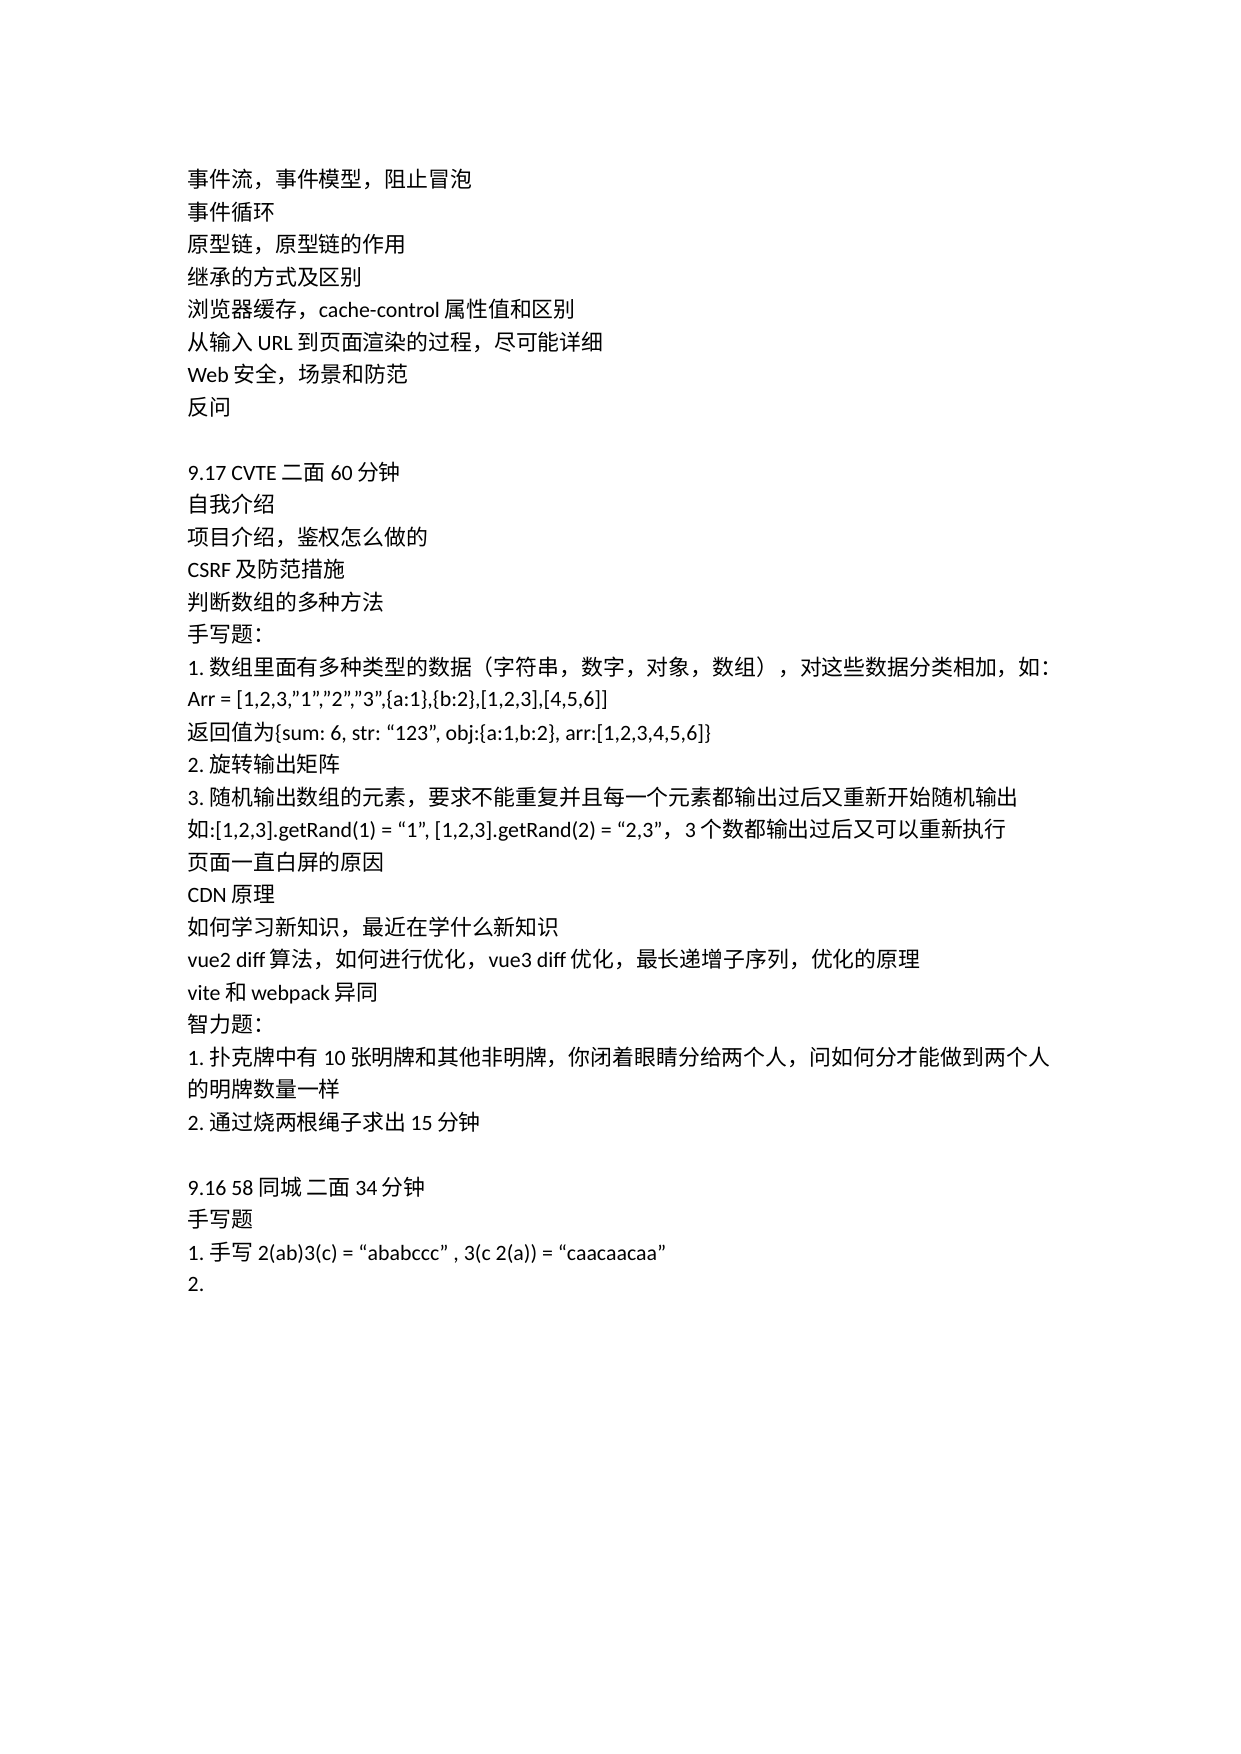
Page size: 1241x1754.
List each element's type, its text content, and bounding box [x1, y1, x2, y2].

list 9.16 58同城 二面 34分钟 [187, 1169, 1053, 1202]
list 事件流，事件模型，阻止冒泡 [187, 162, 1053, 194]
list 反问 [187, 389, 1053, 422]
list Arr = [1,2,3,”1”,”2”,”3”,{a:1},{b:2},[1,2,3],[4,5,6]] [187, 682, 1053, 714]
list 浏览器缓存，cache-control属性值和区别 [187, 292, 1053, 324]
list 如何学习新知识，最近在学什么新知识 [187, 909, 1053, 942]
list 智力题： [187, 1007, 1053, 1039]
list 原型链，原型链的作用 [187, 227, 1053, 259]
list 如:[1,2,3].getRand(1) = “1”, [1,2,3].getRand(2) = “2,3”，3个数都输出过后又可以重新执行 [187, 812, 1053, 844]
list 数组里面有多种类型的数据（字符串，数字，对象，数组），对这些数据分类相加，如： [187, 649, 1053, 682]
list 扑克牌中有10张明牌和其他非明牌，你闭着眼睛分给两个人，问如何分才能做到两个人的明牌数量一样 [187, 1039, 1053, 1104]
list 事件循环 [187, 194, 1053, 227]
list 继承的方式及区别 [187, 259, 1053, 292]
list 项目介绍，鉴权怎么做的 [187, 519, 1053, 552]
list 判断数组的多种方法 [187, 584, 1053, 617]
list 页面一直白屏的原因 [187, 844, 1053, 877]
list 从输入URL到页面渲染的过程，尽可能详细 [187, 324, 1053, 357]
list vue2 diff算法，如何进行优化，vue3 diff优化，最长递增子序列，优化的原理 [187, 942, 1053, 974]
list 手写题 [187, 1202, 1053, 1234]
list CSRF及防范措施 [187, 552, 1053, 584]
list CDN原理 [187, 877, 1053, 909]
list 旋转输出矩阵 [187, 747, 1053, 779]
list 9.17 CVTE 二面 60分钟 [187, 454, 1053, 487]
list 通过烧两根绳子求出15分钟 [187, 1104, 1053, 1137]
list Web安全，场景和防范 [187, 357, 1053, 389]
list vite和webpack异同 [187, 974, 1053, 1007]
list 返回值为{sum: 6, str: “123”, obj:{a:1,b:2}, arr:[1,2,3,4,5,6]} [187, 714, 1053, 747]
list 手写题： [187, 617, 1053, 649]
list 随机输出数组的元素，要求不能重复并且每一个元素都输出过后又重新开始随机输出 [187, 779, 1053, 812]
list 手写 2(ab)3(c) = “ababccc” , 3(c 2(a)) = “caacaacaa” [187, 1234, 1053, 1267]
list 自我介绍 [187, 487, 1053, 519]
